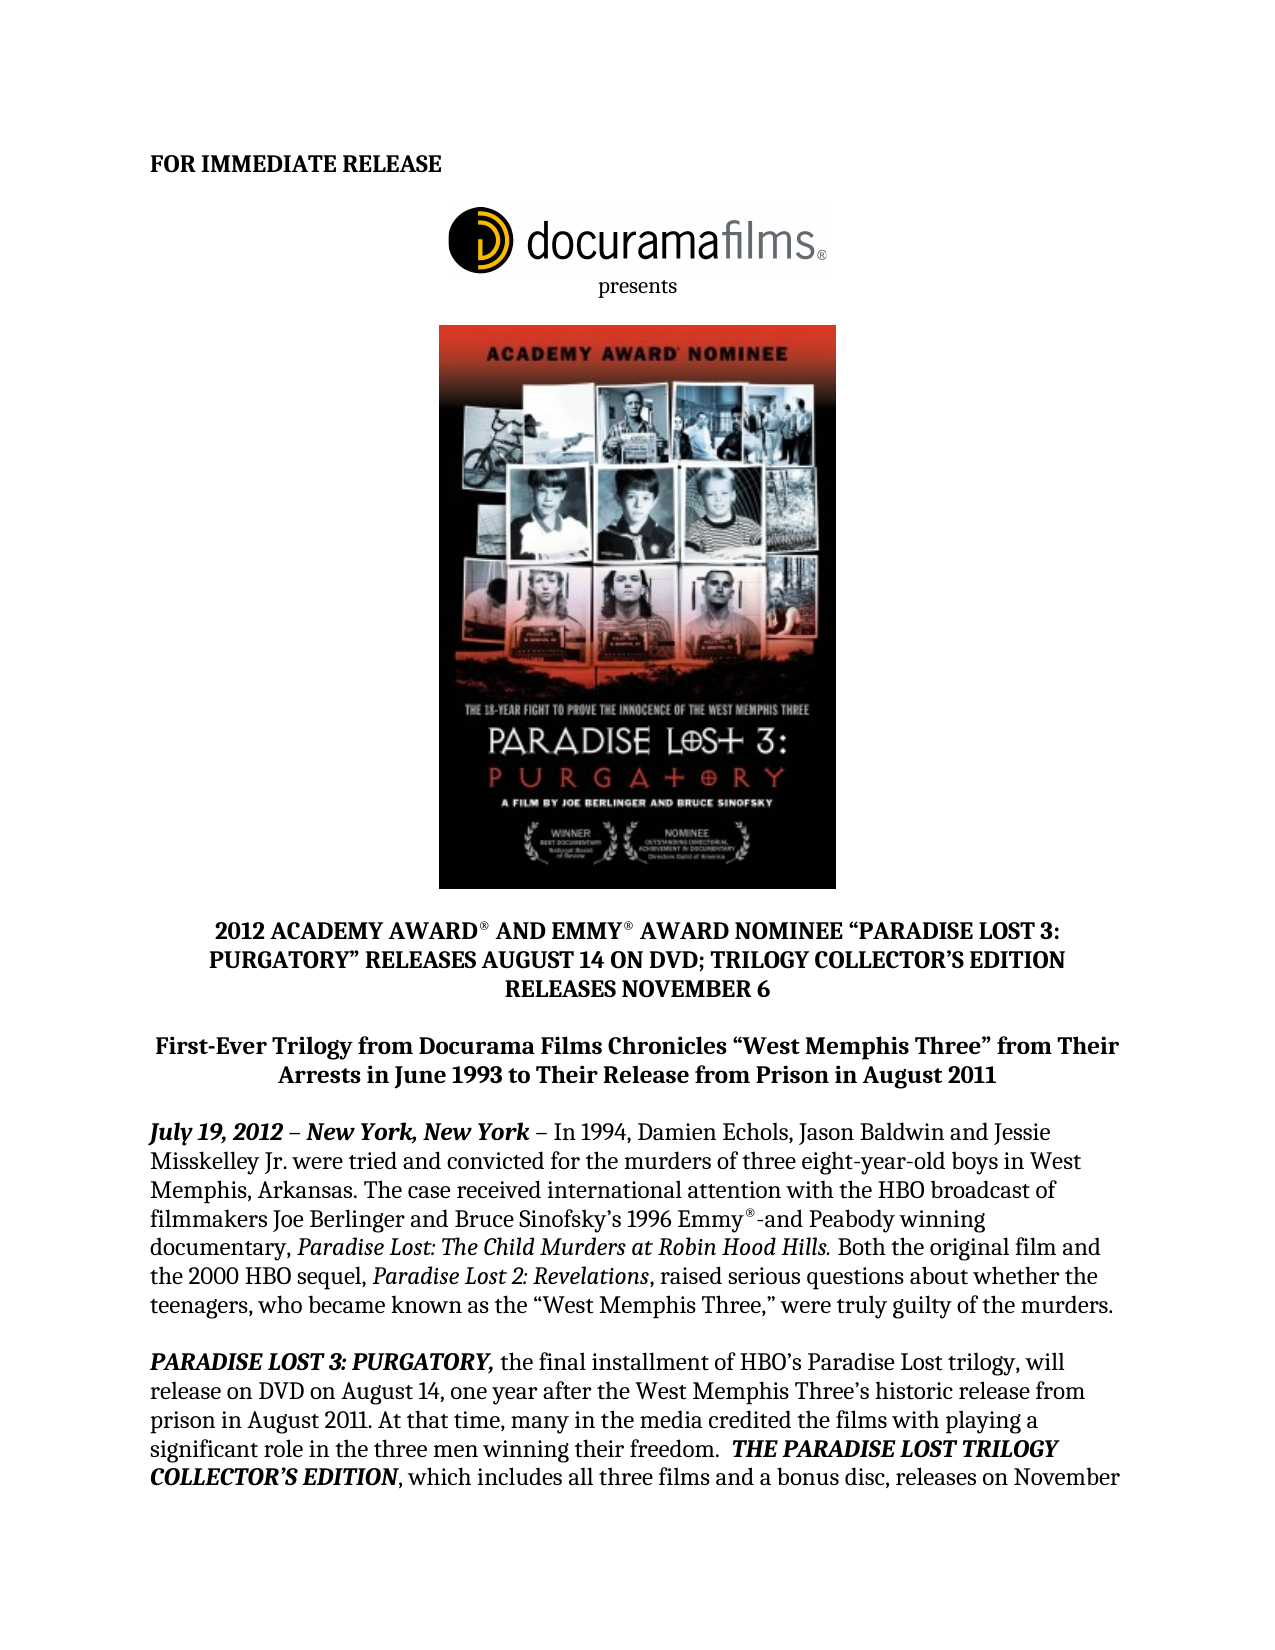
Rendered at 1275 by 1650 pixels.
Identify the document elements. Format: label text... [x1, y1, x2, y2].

text First-Ever Trilogy from Docurama Films Chronicles “West Memphis Three” from Their Arrests in June 1993 to Their Release from Prison in August 2011 [150, 1032, 1125, 1089]
picture [439, 325, 836, 889]
text July 19, 2012 – New York, New York – In 1994, Damien Echols, Jason Baldwin and Jessie Misskelley Jr. were tried and convicted for the murders of three eight-year-old boys in West Memphis, Arkansas. The case received international attention with the HBO broadcast of filmmakers Joe Berlinger and Bruce Sinofsky’s 1996 Emmy®-and Peabody winning documentary, Paradise Lost: The Child Murders at Robin Hood Hills. Both the original film and the 2000 HBO sequel, Paradise Lost 2: Revelations, raised serious questions about whether the teenagers, who became known as the “West Memphis Three,” were truly guilty of the murders. [150, 1118, 1125, 1319]
text FOR IMMEDIATE RELEASE [150, 150, 1125, 179]
text RELEASES NOVEMBER 6 [150, 974, 1125, 1003]
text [150, 1348, 1125, 1492]
text 2012 ACADEMY AWARD® AND EMMY® AWARD NOMINEE “PARADISE LOST 3: PURGATORY” RELEASES AUGUST 14 ON DVD; TRILOGY COLLECTOR’S EDITION [150, 917, 1125, 974]
picture [448, 207, 827, 274]
text presents [150, 273, 1125, 299]
